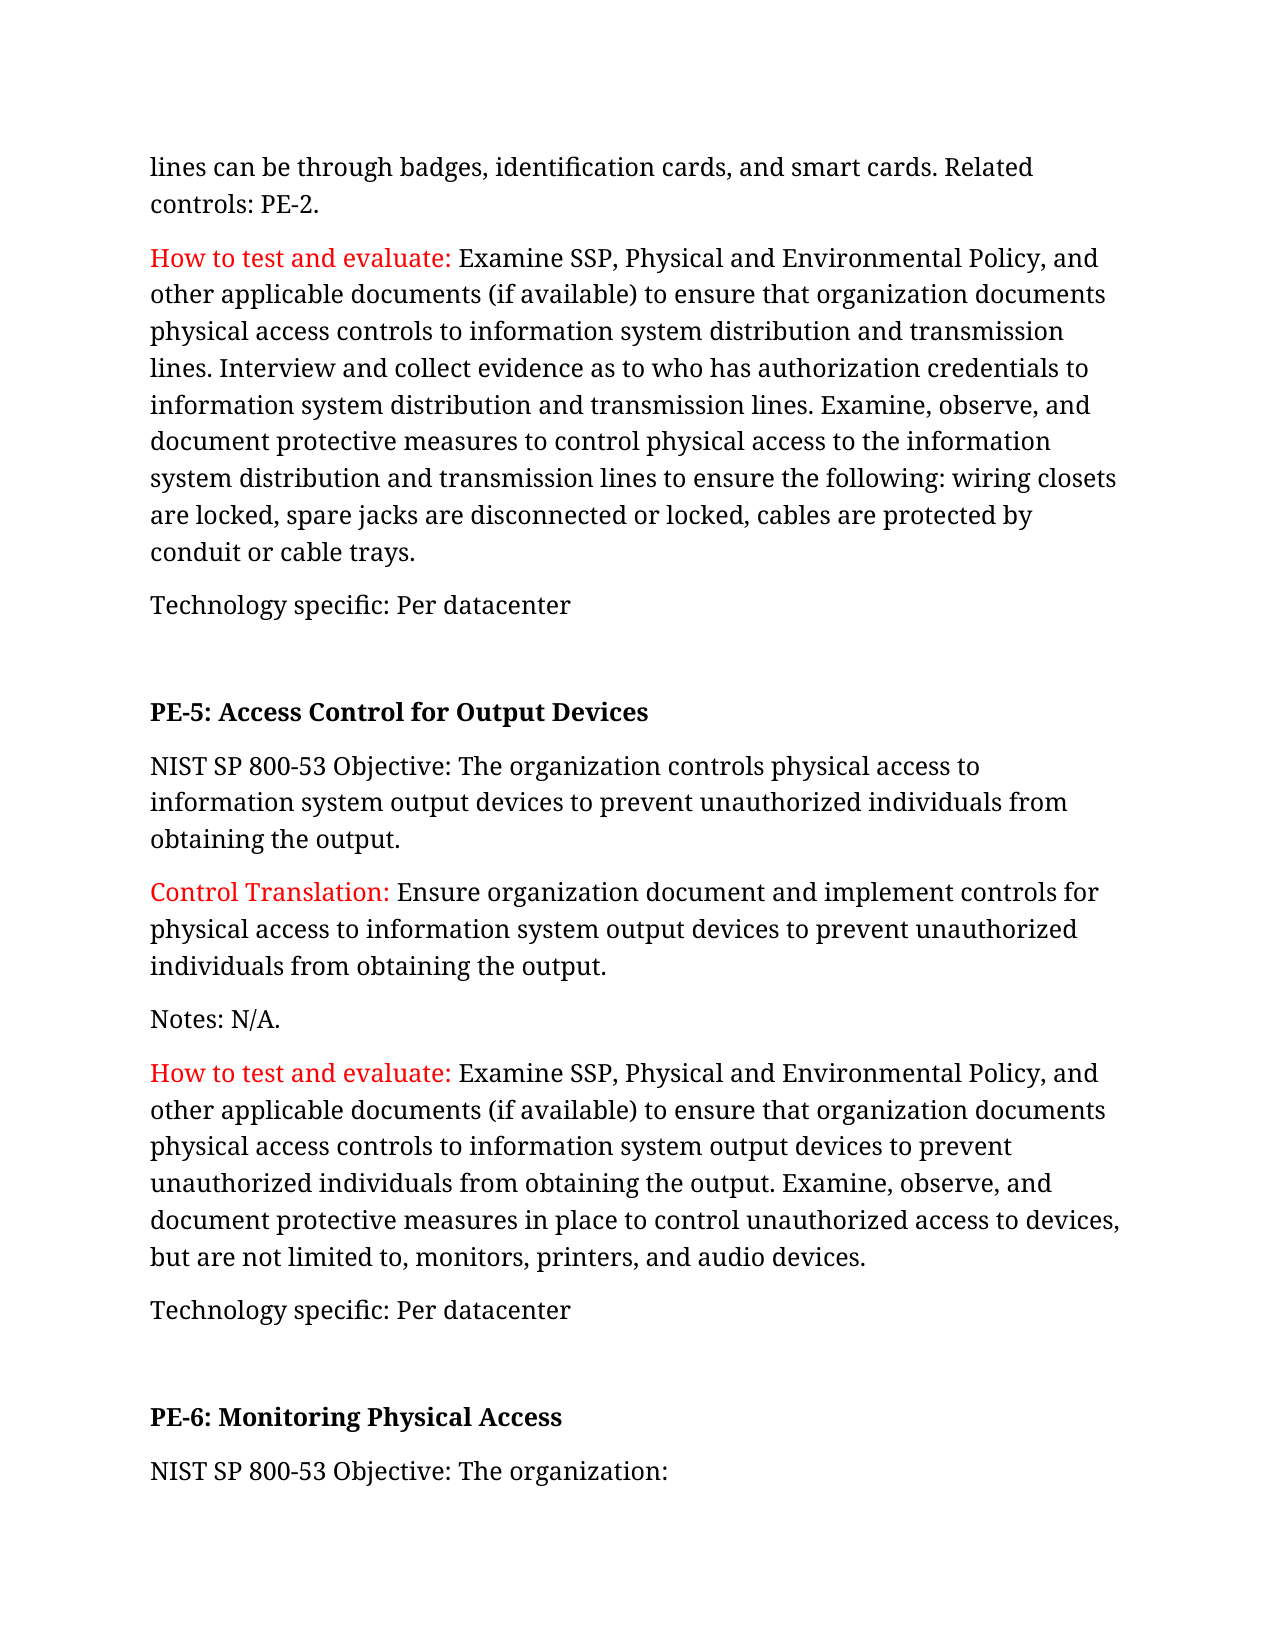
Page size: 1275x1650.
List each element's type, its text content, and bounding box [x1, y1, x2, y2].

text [150, 150, 1125, 221]
text Technology specific: Per datacenter [150, 588, 1125, 622]
text PE-5: Access Control for Output Devices [150, 695, 1125, 729]
text Control Translation: Ensure organization document and implement controls for physical access to information system output devices to prevent unauthorized individuals from obtaining the output. [150, 875, 1125, 983]
text NIST SP 800-53 Objective: The organization controls physical access to information system output devices to prevent unauthorized individuals from obtaining the output. [150, 748, 1125, 856]
text How to test and evaluate: Examine SSP, Physical and Environmental Policy, and other applicable documents (if available) to ensure that organization documents physical access controls to information system output devices to prevent unauthorized individuals from obtaining the output. Examine, observe, and document protective measures in place to control unauthorized access to devices, but are not limited to, monitors, printers, and audio devices. [150, 1056, 1125, 1273]
text How to test and evaluate: Examine SSP, Physical and Environmental Policy, and other applicable documents (if available) to ensure that organization documents physical access controls to information system distribution and transmission lines. Interview and collect evidence as to who has authorization credentials to information system distribution and transmission lines. Examine, observe, and document protective measures to control physical access to the information system distribution and transmission lines to ensure the following: wiring closets are locked, spare jacks are disconnected or locked, cables are protected by conduit or cable trays. [150, 240, 1125, 568]
text Technology specific: Per datacenter [150, 1293, 1125, 1327]
text NIST SP 800-53 Objective: The organization: [150, 1453, 1125, 1487]
text PE-6: Monitoring Physical Access [150, 1400, 1125, 1434]
text Notes: N/A. [150, 1002, 1125, 1036]
